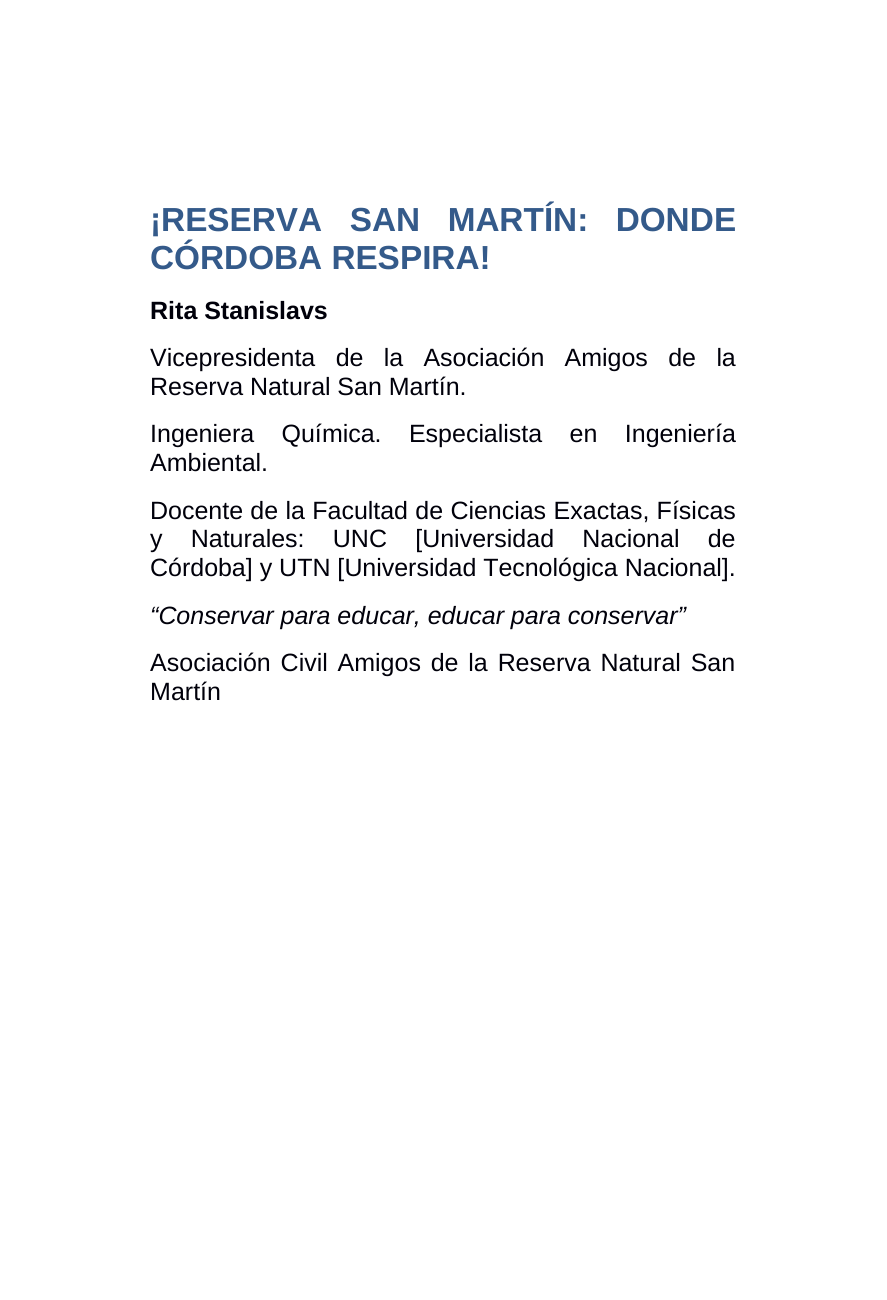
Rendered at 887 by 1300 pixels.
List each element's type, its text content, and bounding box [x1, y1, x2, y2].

text Docente de la Facultad de Ciencias Exactas, Físicas y Naturales: UNC [Universidad Nacional de Córdoba] y UTN [Universidad Tecnológica Nacional]. [150, 496, 736, 582]
text “Conservar para educar, educar para conservar” [150, 601, 736, 629]
text Ingeniera Química. Especialista en Ingeniería Ambiental. [150, 419, 736, 477]
subtitle ¡RESERVA SAN MARTÍN: DONDE CÓRDOBA RESPIRA! [150, 200, 736, 277]
text Asociación Civil Amigos de la Reserva Natural San Martín [150, 648, 736, 706]
text Rita Stanislavs [150, 296, 736, 324]
text Vicepresidenta de la Asociación Amigos de la Reserva Natural San Martín. [150, 343, 736, 401]
